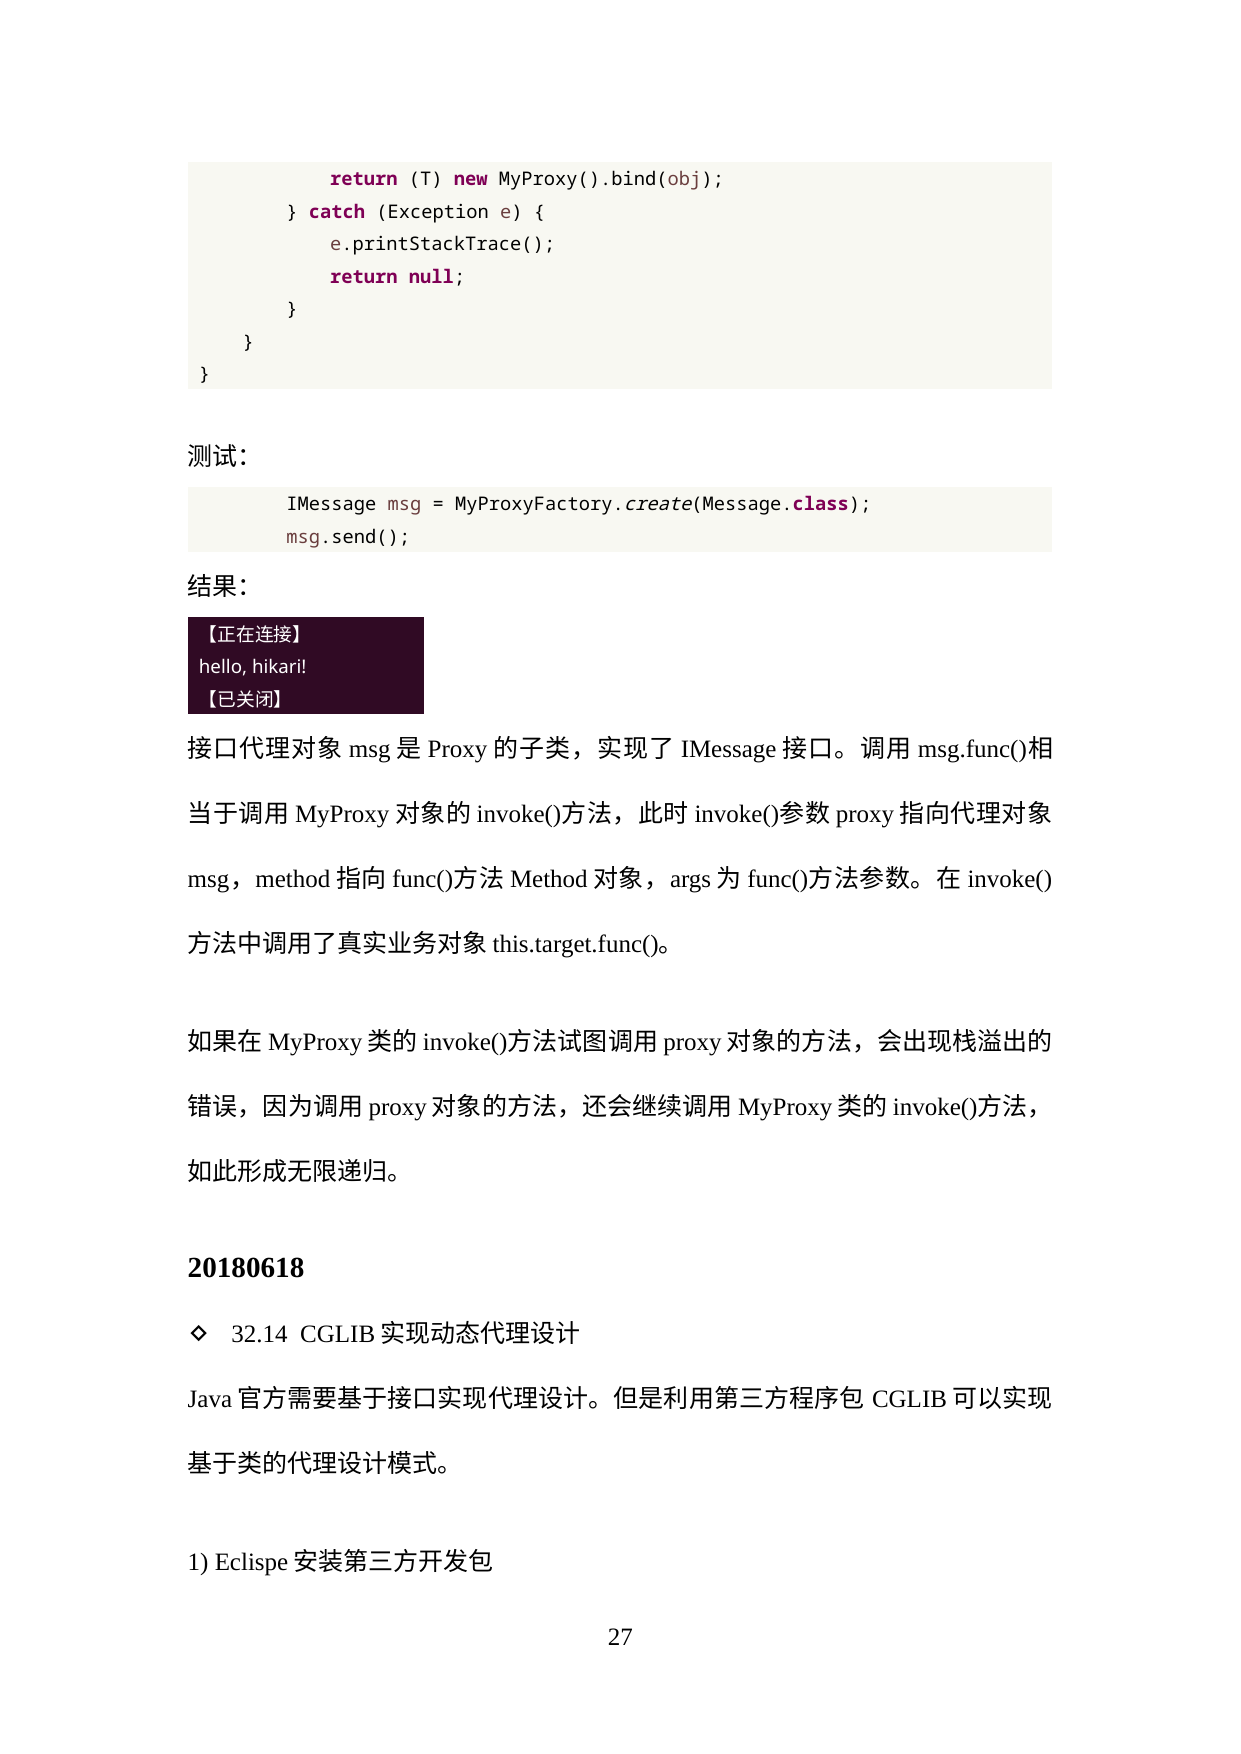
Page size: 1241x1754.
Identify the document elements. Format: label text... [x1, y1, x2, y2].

text 测试： [187, 422, 1053, 487]
text Java官方需要基于接口实现代理设计。但是利用第三方程序包CGLIB可以实现基于类的代理设计模式。 [187, 1364, 1053, 1494]
text 结果： [187, 552, 1053, 617]
table_header IMessage msg = MyProxyFactory.create(Message.class); msg.send(); [188, 487, 1052, 552]
table_header 【正在连接】 hello, hikari! 【已关闭】 [188, 617, 424, 714]
text 如果在MyProxy类的invoke()方法试图调用proxy对象的方法，会出现栈溢出的错误，因为调用proxy对象的方法，还会继续调用MyProxy类的invoke()方法，如此形成无限递归。 [187, 1007, 1053, 1202]
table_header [188, 162, 1052, 389]
text 接口代理对象msg是Proxy的子类，实现了IMessage接口。调用msg.func()相当于调用MyProxy对象的invoke()方法，此时invoke()参数proxy指向代理对象msg，method指向func()方法Method对象，args为func()方法参数。在invoke()方法中调用了真实业务对象this.target.func()。 [187, 714, 1053, 974]
text 20180618 [187, 1234, 1053, 1299]
text 1) Eclispe安装第三方开发包 [187, 1527, 1053, 1592]
list 32.14 CGLIB实现动态代理设计 [187, 1299, 1053, 1364]
